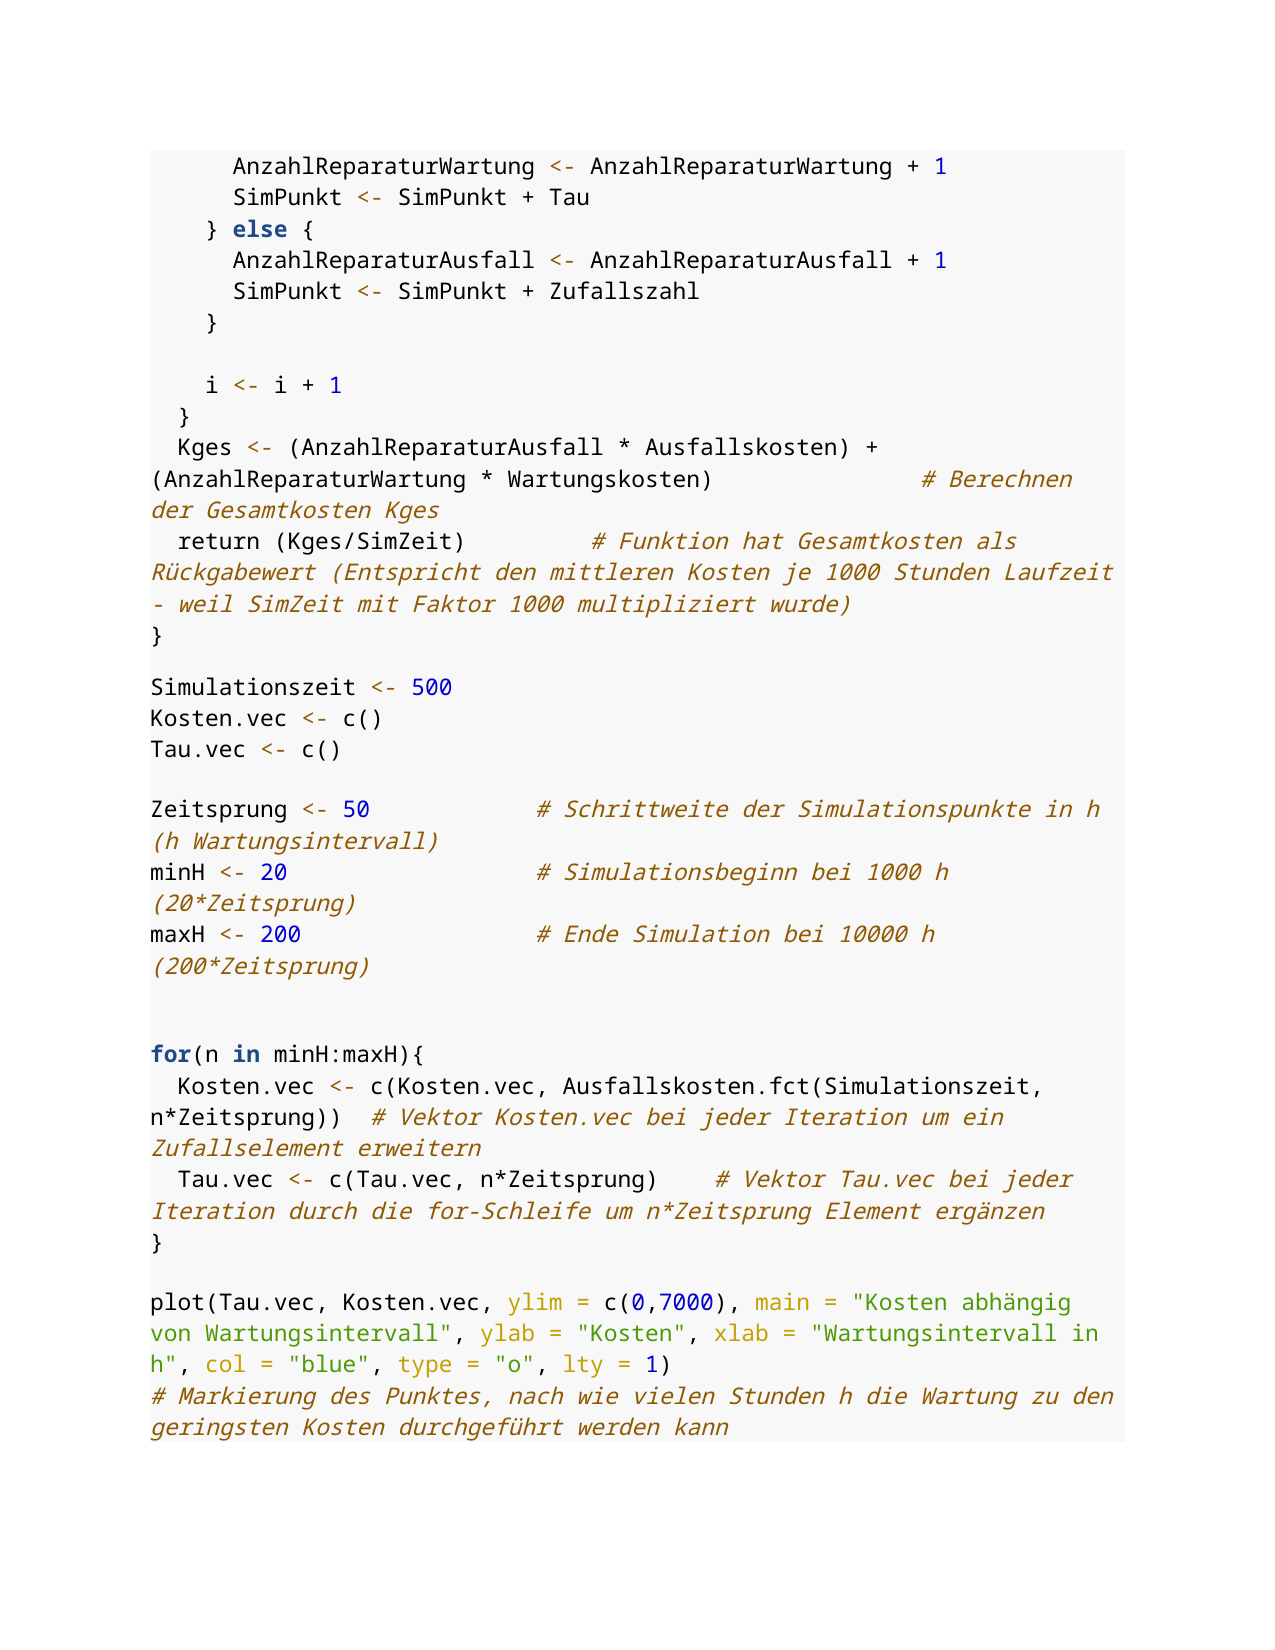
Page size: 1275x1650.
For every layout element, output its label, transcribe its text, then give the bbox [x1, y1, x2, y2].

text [150, 150, 1125, 650]
